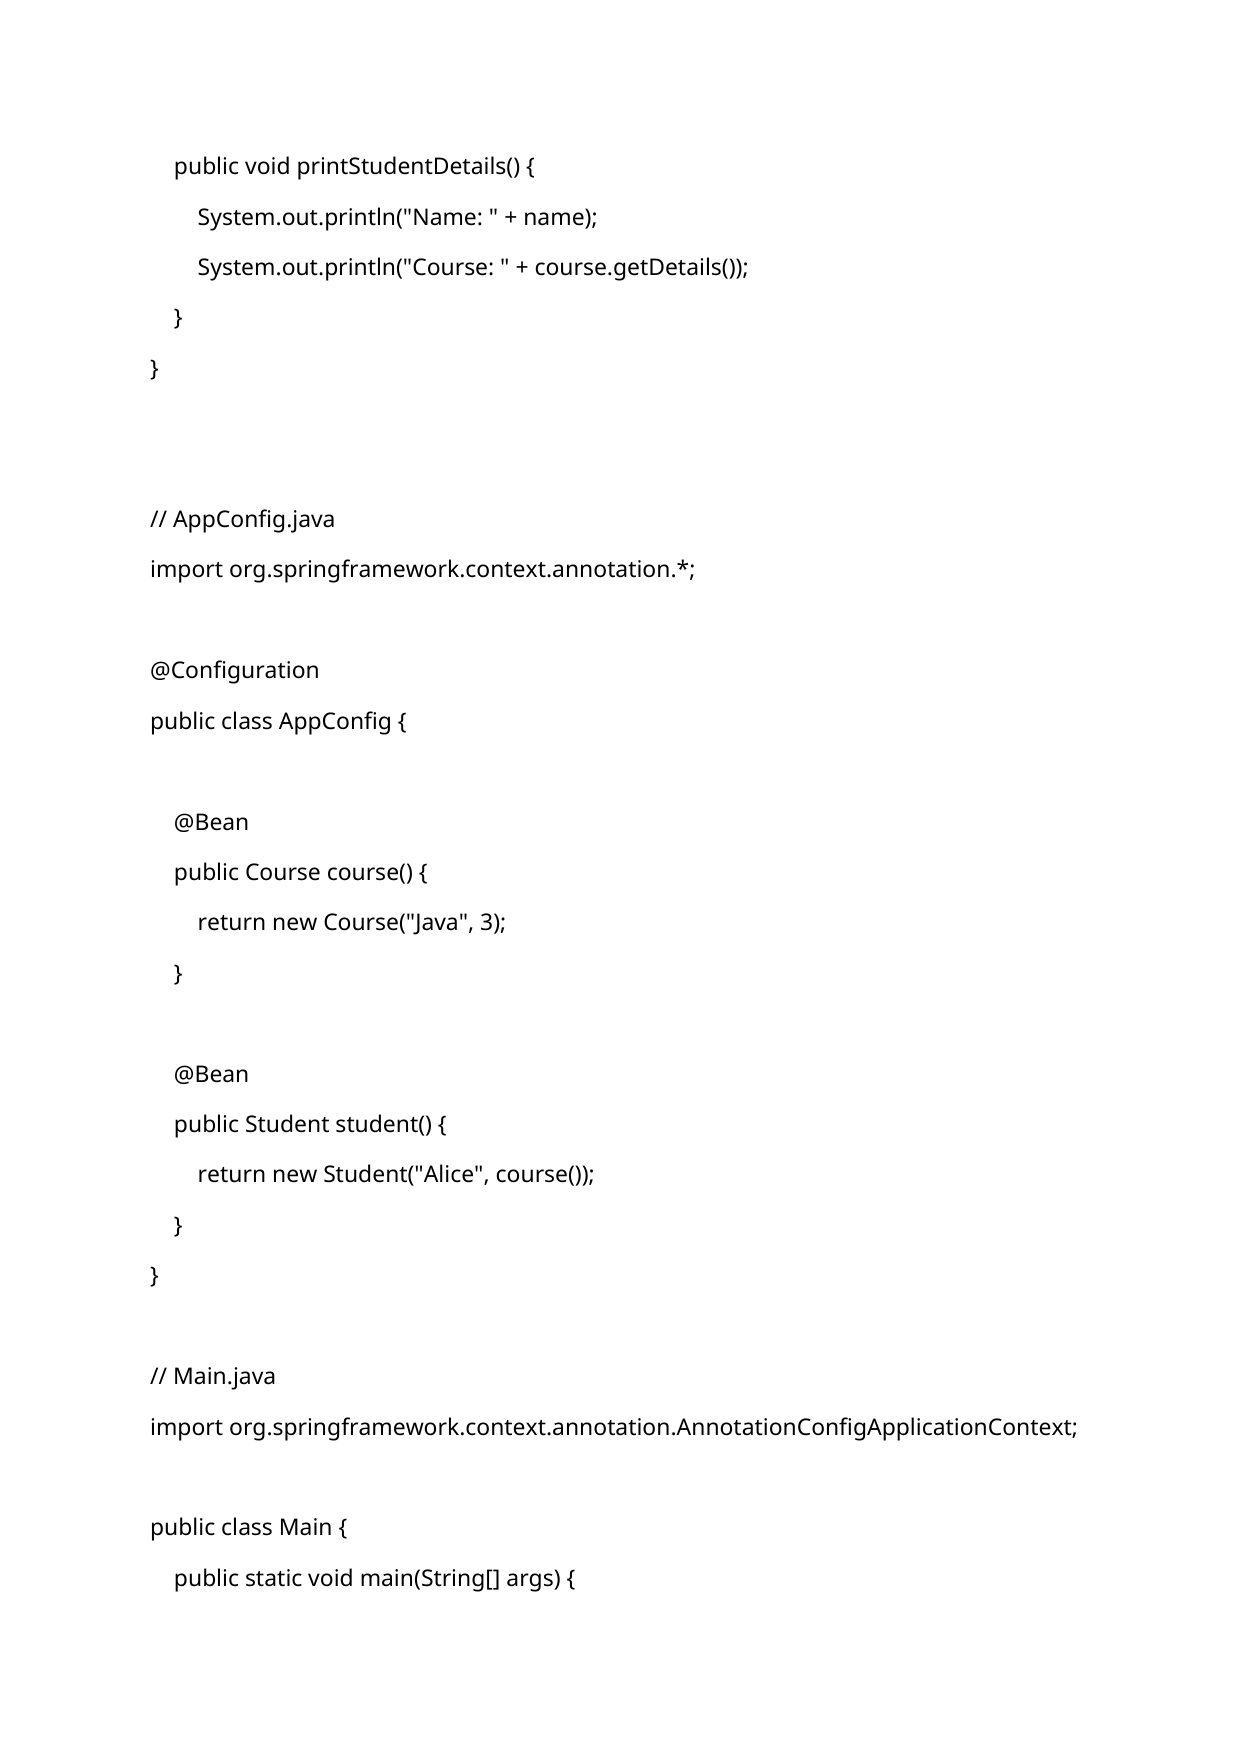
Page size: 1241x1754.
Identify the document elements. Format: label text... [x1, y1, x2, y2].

text } [150, 1209, 1090, 1240]
text import org.springframework.context.annotation.*; [150, 553, 1090, 584]
text import org.springframework.context.annotation.AnnotationConfigApplicationContext; [150, 1410, 1090, 1442]
text } [150, 957, 1090, 988]
text System.out.println("Course: " + course.getDetails()); [150, 251, 1090, 282]
text public class Main { [150, 1511, 1090, 1542]
text @Bean [150, 1057, 1090, 1089]
text return new Student("Alice", course()); [150, 1158, 1090, 1189]
text } [150, 301, 1090, 332]
text return new Course("Java", 3); [150, 906, 1090, 937]
text System.out.println("Name: " + name); [150, 200, 1090, 232]
text @Configuration [150, 654, 1090, 685]
text public void printStudentDetails() { [150, 150, 1090, 181]
text public static void main(String[] args) { [150, 1562, 1090, 1593]
text @Bean [150, 805, 1090, 837]
text public Course course() { [150, 856, 1090, 887]
text } [150, 352, 1090, 383]
text public Student student() { [150, 1108, 1090, 1139]
text // Main.java [150, 1360, 1090, 1391]
text // AppConfig.java [150, 503, 1090, 534]
text public class AppConfig { [150, 704, 1090, 736]
text } [150, 1259, 1090, 1290]
